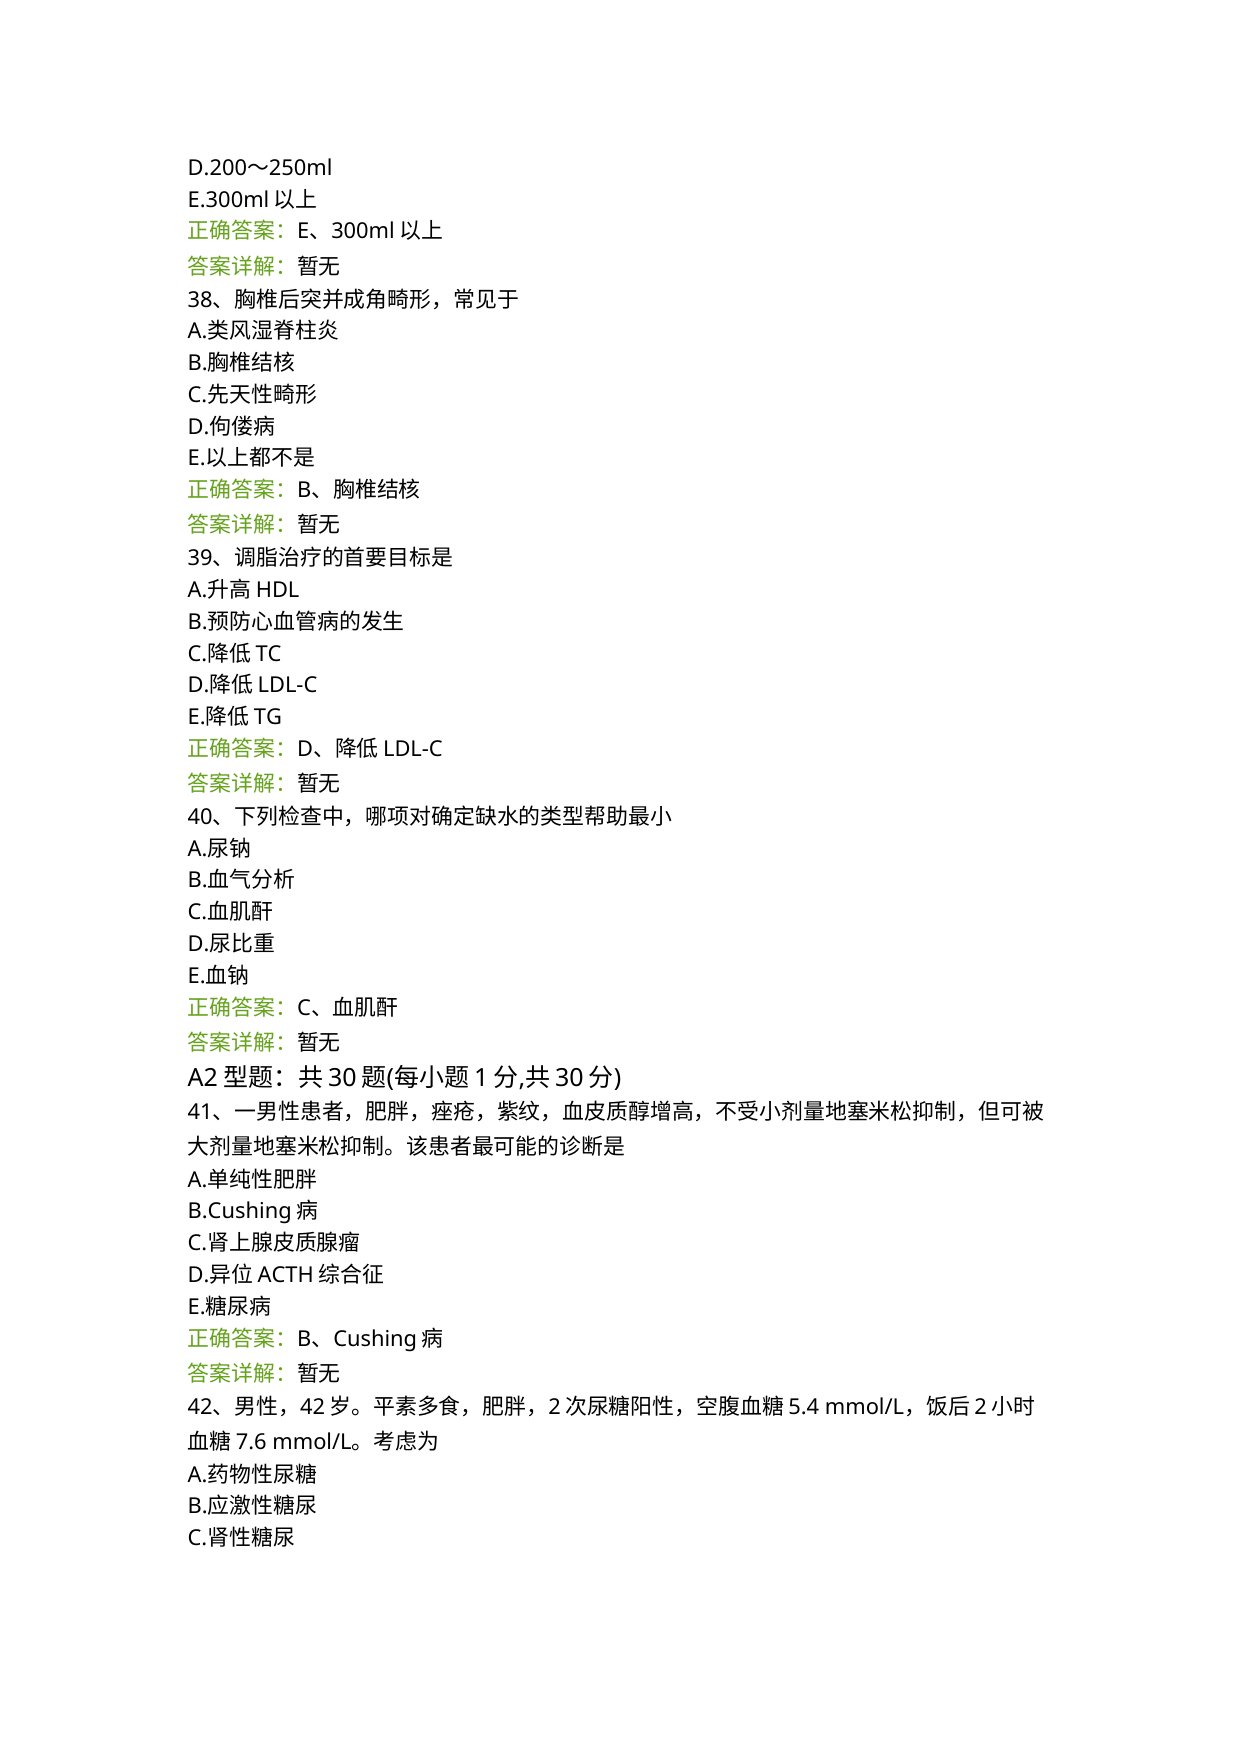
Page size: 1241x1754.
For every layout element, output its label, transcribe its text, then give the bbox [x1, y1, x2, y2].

text A2型题：共30题(每小题1分,共30分) [187, 1057, 1053, 1094]
text 正确答案：E、300ml以上 答案详解：暂无 [187, 213, 1053, 282]
text 正确答案：B、胸椎结核 答案详解：暂无 [187, 472, 1053, 540]
text 42、男性，42岁。平素多食，肥胖，2次尿糖阳性，空腹血糖5.4 mmol/L，饭后2小时血糖7.6 mmol/L。考虑为 [187, 1389, 1053, 1457]
text 38、胸椎后突并成角畸形，常见于 [187, 282, 1053, 313]
text 正确答案：B、Cushing病 答案详解：暂无 [187, 1321, 1053, 1389]
text A.尿钠 B.血气分析 C.血肌酐 D.尿比重 E.血钠 [187, 831, 1053, 989]
text 39、调脂治疗的首要目标是 [187, 540, 1053, 572]
text 40、下列检查中，哪项对确定缺水的类型帮助最小 [187, 799, 1053, 831]
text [187, 1457, 1053, 1552]
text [187, 150, 1053, 213]
text A.单纯性肥胖 B.Cushing病 C.肾上腺皮质腺瘤 D.异位ACTH综合征 E.糖尿病 [187, 1162, 1053, 1321]
text A.升高HDL B.预防心血管病的发生 C.降低TC D.降低LDL-C E.降低TG [187, 572, 1053, 731]
text 41、一男性患者，肥胖，痤疮，紫纹，血皮质醇增高，不受小剂量地塞米松抑制，但可被大剂量地塞米松抑制。该患者最可能的诊断是 [187, 1094, 1053, 1162]
text A.类风湿脊柱炎 B.胸椎结核 C.先天性畸形 D.佝偻病 E.以上都不是 [187, 313, 1053, 472]
text 正确答案：C、血肌酐 答案详解：暂无 [187, 989, 1053, 1057]
text 正确答案：D、降低LDL-C 答案详解：暂无 [187, 731, 1053, 799]
